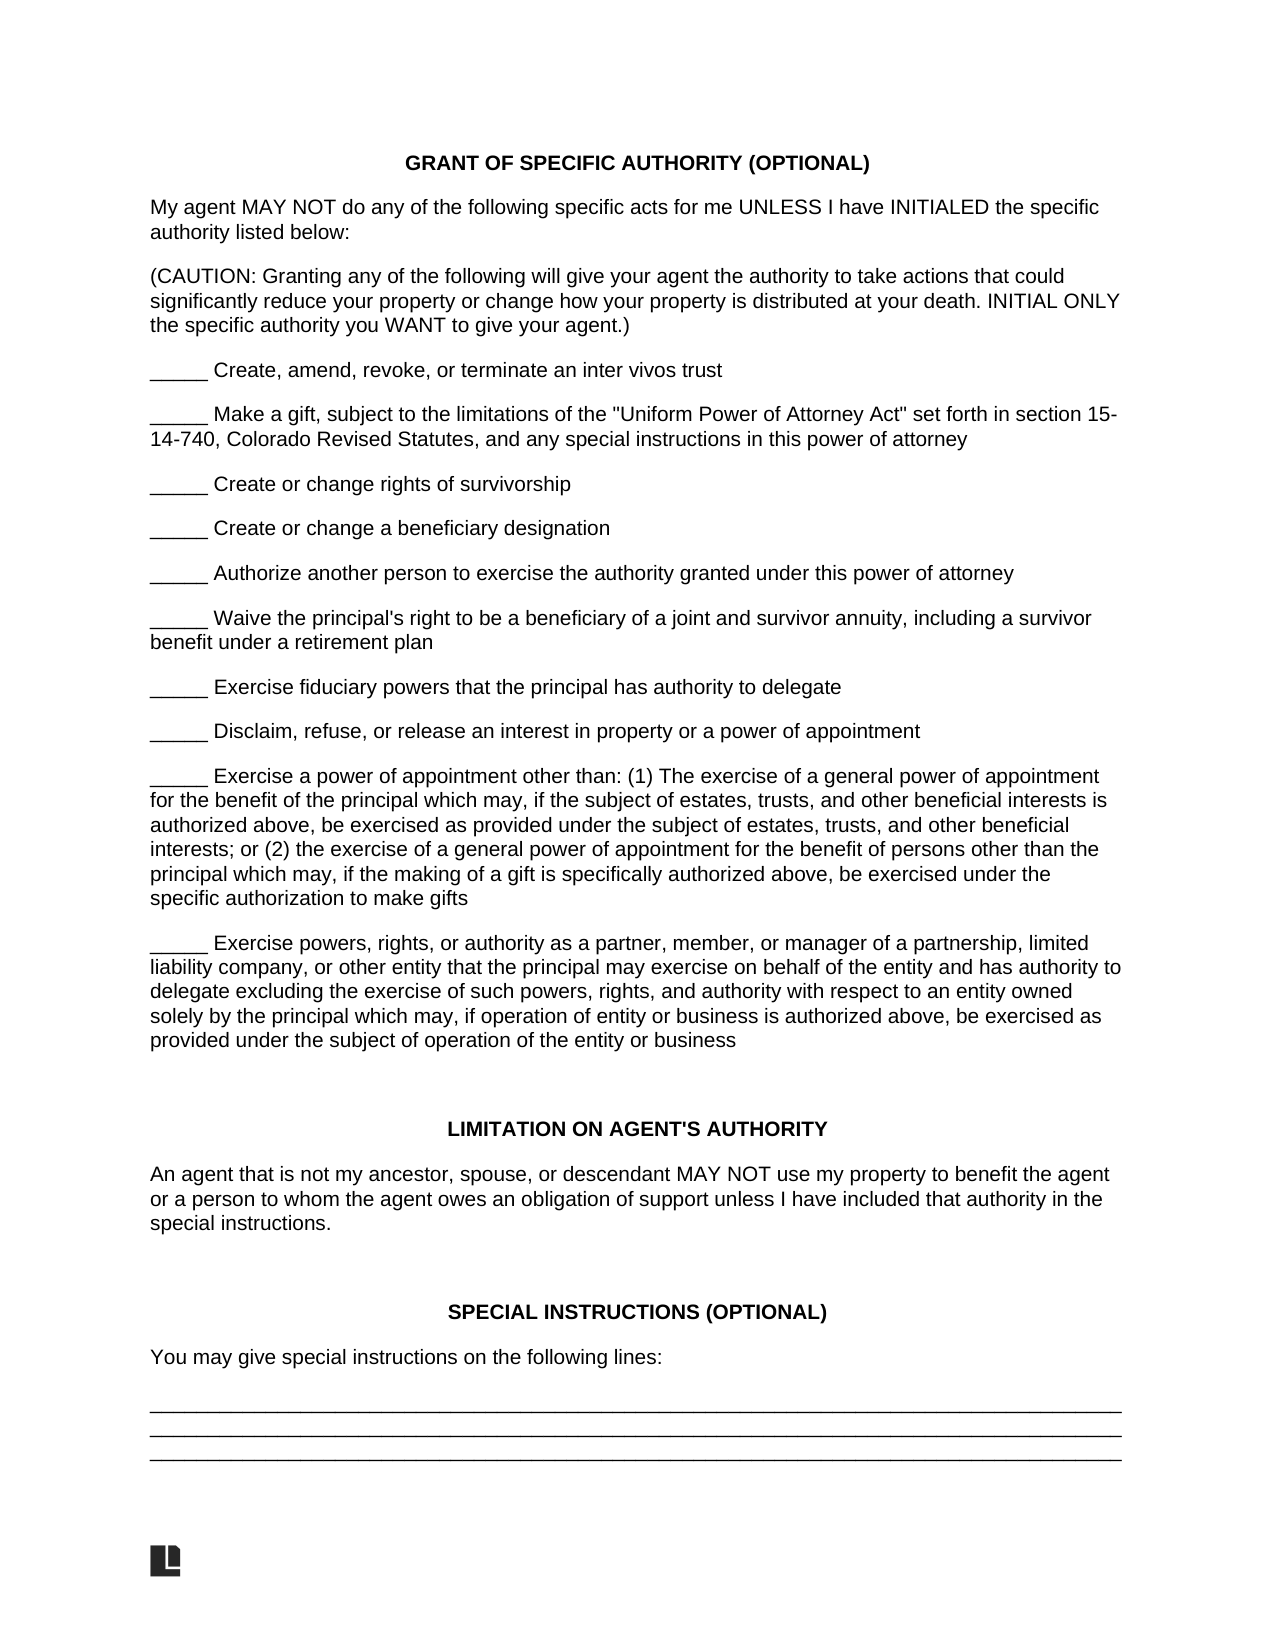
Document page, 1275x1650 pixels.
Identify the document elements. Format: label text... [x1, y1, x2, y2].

text _____ Authorize another person to exercise the authority granted under this power of attorney [150, 560, 1125, 585]
text LIMITATION ON AGENT'S AUTHORITY [150, 1117, 1125, 1141]
text GRANT OF SPECIFIC AUTHORITY (OPTIONAL) [150, 150, 1125, 174]
text You may give special instructions on the following lines: [150, 1344, 1125, 1369]
text An agent that is not my ancestor, spouse, or descendant MAY NOT use my property to benefit the agent or a person to whom the agent owes an obligation of support unless I have included that authority in the special instructions. [150, 1162, 1125, 1235]
text (CAUTION: Granting any of the following will give your agent the authority to take actions that could significantly reduce your property or change how your property is distributed at your death. INITIAL ONLY the specific authority you WANT to give your agent.) [150, 264, 1125, 337]
picture [150, 1545, 181, 1577]
text _____ Create or change a beneficiary designation [150, 516, 1125, 540]
text _____ Waive the principal's right to be a beneficiary of a joint and survivor annuity, including a survivor benefit under a retirement plan [150, 605, 1125, 654]
text _____ Make a gift, subject to the limitations of the "Uniform Power of Attorney Act" set forth in section 15-14-740, Colorado Revised Statutes, and any special instructions in this power of attorney [150, 402, 1125, 451]
text _____ Exercise fiduciary powers that the principal has authority to delegate [150, 674, 1125, 698]
text SPECIAL INSTRUCTIONS (OPTIONAL) [150, 1300, 1125, 1324]
text _____ Create, amend, revoke, or terminate an inter vivos trust [150, 357, 1125, 382]
text ____________________________________________________________________________________________________________________________________________________________________________________________________________________________________________________________ [150, 1389, 1125, 1462]
text _____ Disclaim, refuse, or release an interest in property or a power of appointment [150, 719, 1125, 743]
text My agent MAY NOT do any of the following specific acts for me UNLESS I have INITIALED the specific authority listed below: [150, 195, 1125, 243]
text _____ Exercise powers, rights, or authority as a partner, member, or manager of a partnership, limited liability company, or other entity that the principal may exercise on behalf of the entity and has authority to delegate excluding the exercise of such powers, rights, and authority with respect to an entity owned solely by the principal which may, if operation of entity or business is authorized above, be exercised as provided under the subject of operation of the entity or business [150, 930, 1125, 1052]
text _____ Exercise a power of appointment other than: (1) The exercise of a general power of appointment for the benefit of the principal which may, if the subject of estates, trusts, and other beneficial interests is authorized above, be exercised as provided under the subject of estates, trusts, and other beneficial interests; or (2) the exercise of a general power of appointment for the benefit of persons other than the principal which may, if the making of a gift is specifically authorized above, be exercised under the specific authorization to make gifts [150, 763, 1125, 910]
text _____ Create or change rights of survivorship [150, 471, 1125, 495]
